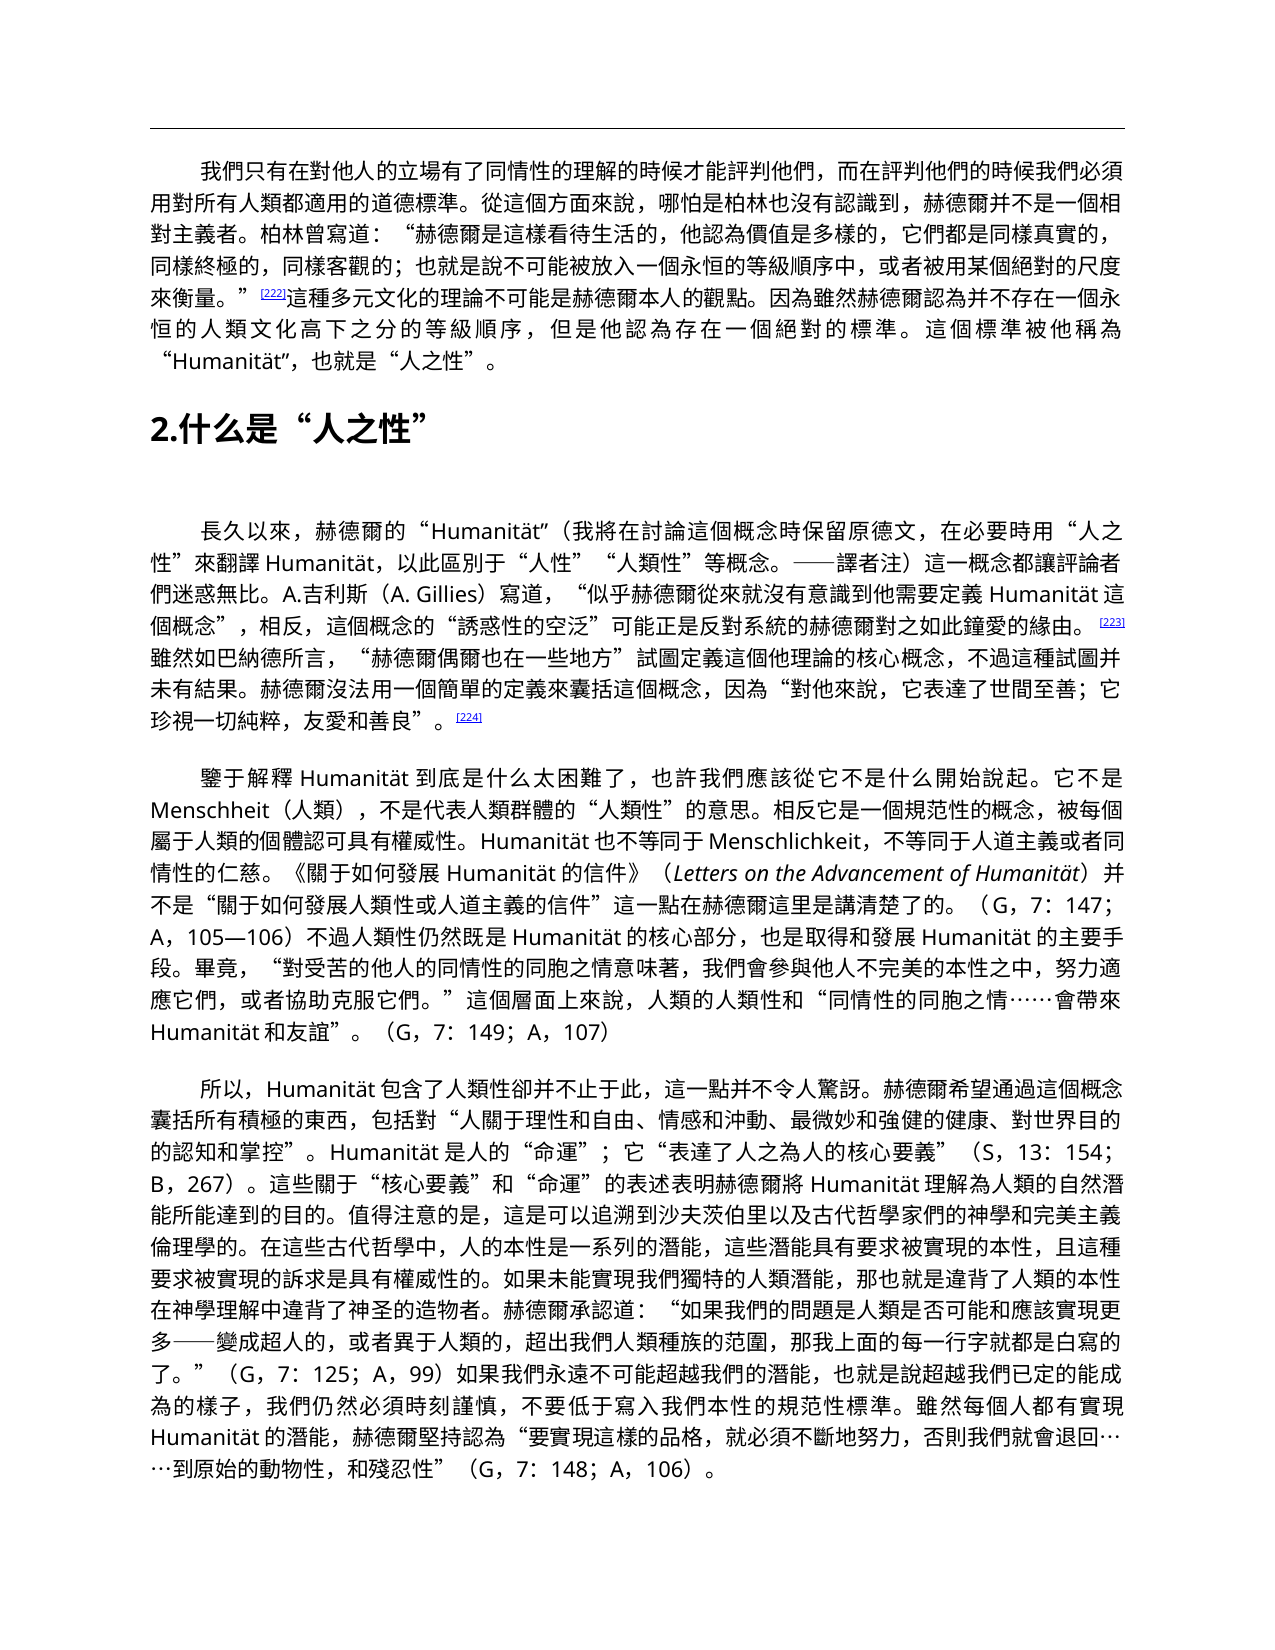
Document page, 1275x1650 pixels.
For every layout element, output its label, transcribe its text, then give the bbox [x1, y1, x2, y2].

text 我們只有在對他人的立場有了同情性的理解的時候才能評判他們，而在評判他們的時候我們必須用對所有人類都適用的道德標準。從這個方面來說，哪怕是柏林也沒有認識到，赫德爾并不是一個相對主義者。柏林曾寫道：“赫德爾是這樣看待生活的，他認為價值是多樣的，它們都是同樣真實的，同樣終極的，同樣客觀的；也就是說不可能被放入一個永恒的等級順序中，或者被用某個絕對的尺度來衡量。”[222]這種多元文化的理論不可能是赫德爾本人的觀點。因為雖然赫德爾認為并不存在一個永恒的人類文化高下之分的等級順序，但是他認為存在一個絕對的標準。這個標準被他稱為“Humanität”，也就是“人之性”。 [150, 154, 1125, 376]
subtitle 2.什么是“人之性” [150, 403, 1125, 451]
text 長久以來，赫德爾的“Humanität”（我將在討論這個概念時保留原德文，在必要時用“人之性”來翻譯Humanität，以此區別于“人性”“人類性”等概念。——譯者注）這一概念都讓評論者們迷惑無比。A.吉利斯（A. Gillies）寫道，“似乎赫德爾從來就沒有意識到他需要定義Humanität這個概念”，相反，這個概念的“誘惑性的空泛”可能正是反對系統的赫德爾對之如此鐘愛的緣由。[223]雖然如巴納德所言，“赫德爾偶爾也在一些地方”試圖定義這個他理論的核心概念，不過這種試圖并未有結果。赫德爾沒法用一個簡單的定義來囊括這個概念，因為“對他來說，它表達了世間至善；它珍視一切純粹，友愛和善良”。[224] [150, 514, 1125, 736]
text 鑒于解釋Humanität到底是什么太困難了，也許我們應該從它不是什么開始說起。它不是Menschheit（人類），不是代表人類群體的“人類性”的意思。相反它是一個規范性的概念，被每個屬于人類的個體認可具有權威性。Humanität也不等同于Menschlichkeit，不等同于人道主義或者同情性的仁慈。《關于如何發展Humanität的信件》（Letters on the Advancement of Humanität）并不是“關于如何發展人類性或人道主義的信件”這一點在赫德爾這里是講清楚了的。（G，7：147；A，105—106）不過人類性仍然既是Humanität的核心部分，也是取得和發展Humanität的主要手段。畢竟，“對受苦的他人的同情性的同胞之情意味著，我們會參與他人不完美的本性之中，努力適應它們，或者協助克服它們。”這個層面上來說，人類的人類性和“同情性的同胞之情……會帶來Humanität和友誼”。（G，7：149；A，107） [150, 761, 1125, 1047]
text 所以，Humanität包含了人類性卻并不止于此，這一點并不令人驚訝。赫德爾希望通過這個概念囊括所有積極的東西，包括對“人關于理性和自由、情感和沖動、最微妙和強健的健康、對世界目的的認知和掌控”。Humanität是人的“命運”；它“表達了人之為人的核心要義”（S，13：154；B，267）。這些關于“核心要義”和“命運”的表述表明赫德爾將Humanität理解為人類的自然潛能所能達到的目的。值得注意的是，這是可以追溯到沙夫茨伯里以及古代哲學家們的神學和完美主義倫理學的。在這些古代哲學中，人的本性是一系列的潛能，這些潛能具有要求被實現的本性，且這種要求被實現的訴求是具有權威性的。如果未能實現我們獨特的人類潛能，那也就是違背了人類的本性，在神學理解中違背了神圣的造物者。赫德爾承認道：“如果我們的問題是人類是否可能和應該實現更多——變成超人的，或者異于人類的，超出我們人類種族的范圍，那我上面的每一行字就都是白寫的了。”（G，7：125；A，99）如果我們永遠不可能超越我們的潛能，也就是說超越我們已定的能成為的樣子，我們仍然必須時刻謹慎，不要低于寫入我們本性的規范性標準。雖然每個人都有實現Humanität的潛能，赫德爾堅持認為“要實現這樣的品格，就必須不斷地努力，否則我們就會退回……到原始的動物性，和殘忍性”（G，7：148；A，106）。 [150, 1072, 1125, 1484]
